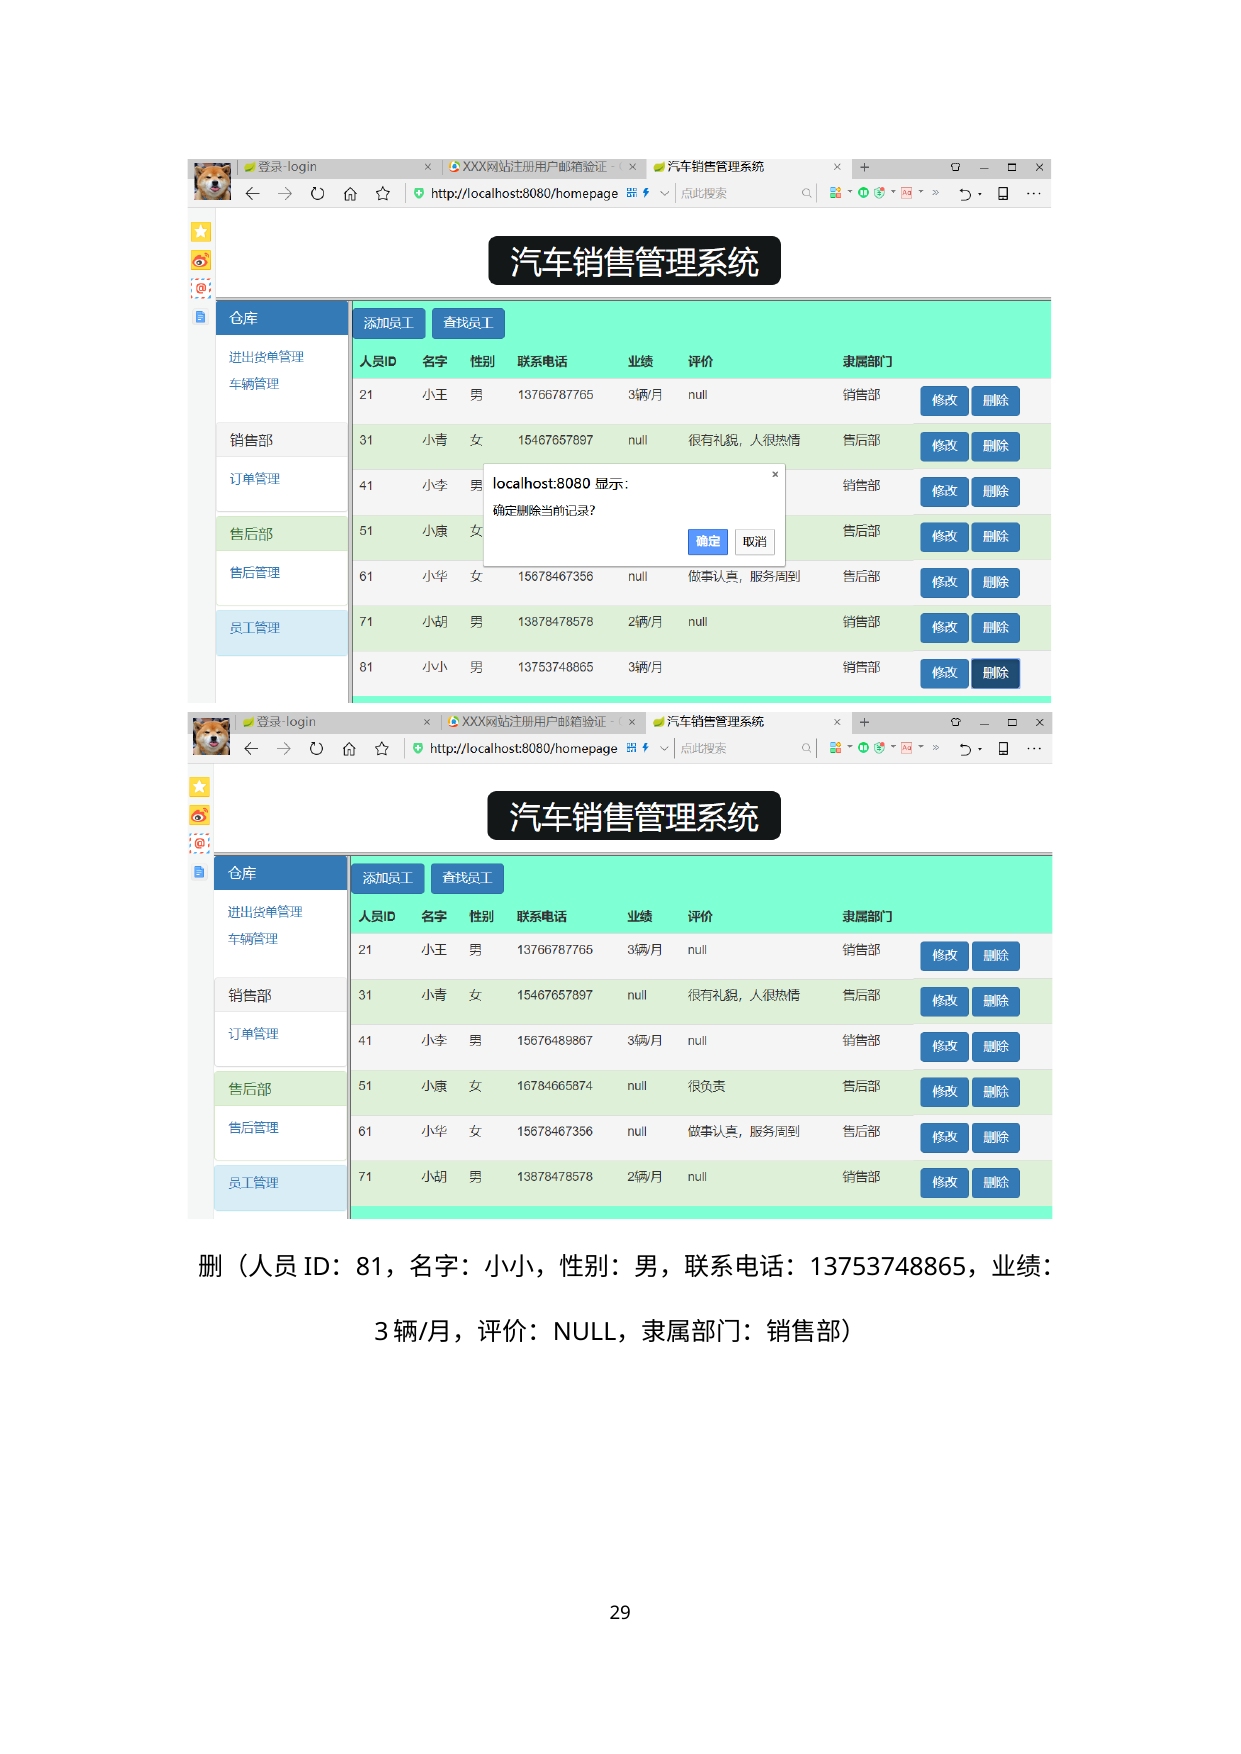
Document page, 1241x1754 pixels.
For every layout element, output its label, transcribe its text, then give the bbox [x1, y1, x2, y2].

picture [187, 159, 1052, 703]
text 删（人员ID：81，名字：小小，性别：男，联系电话：13753748865，业绩：3辆/月，评价：NULL，隶属部门：销售部） [187, 1232, 1053, 1362]
picture [187, 712, 1053, 1219]
